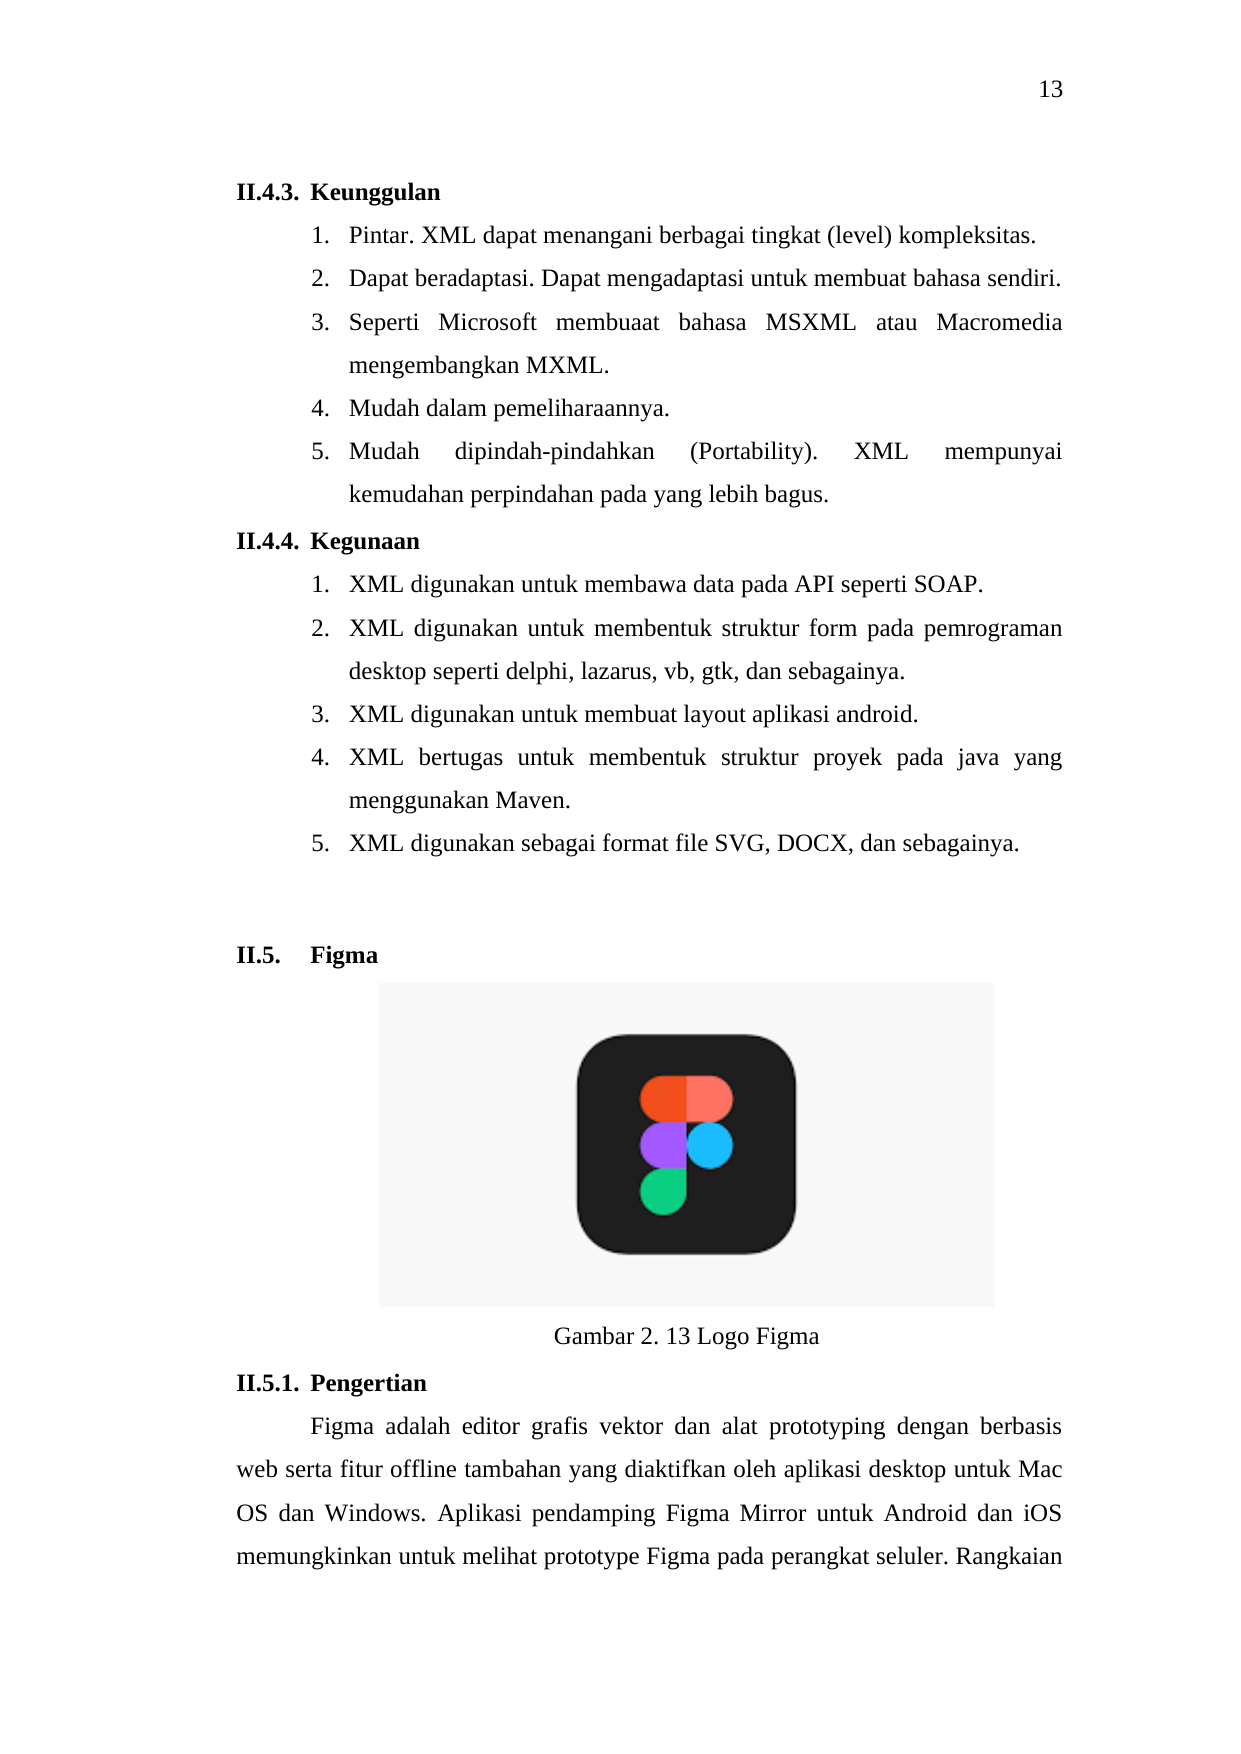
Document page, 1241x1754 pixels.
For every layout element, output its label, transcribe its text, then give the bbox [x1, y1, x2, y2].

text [236, 1411, 1063, 1569]
list Mudah dalam pemeliharaannya. [311, 393, 1063, 422]
picture [379, 983, 995, 1307]
subtitle Pengertian [236, 1368, 974, 1397]
list XML digunakan untuk membentuk struktur form pada pemrograman desktop seperti delphi, lazarus, vb, gtk, dan sebagainya. [311, 613, 1063, 684]
list Seperti Microsoft membuaat bahasa MSXML atau Macromedia mengembangkan MXML. [311, 307, 1063, 378]
subtitle Kegunaan [236, 526, 974, 555]
list XML bertugas untuk membentuk struktur proyek pada java yang menggunakan Maven. [311, 742, 1063, 814]
list XML digunakan untuk membuat layout aplikasi android. [311, 699, 1063, 728]
list XML digunakan sebagai format file SVG, DOCX, dan sebagainya. [311, 828, 1063, 857]
list Dapat beradaptasi. Dapat mengadaptasi untuk membuat bahasa sendiri. [311, 263, 1063, 292]
list XML digunakan untuk membawa data pada API seperti SOAP. [311, 569, 1063, 598]
text Gambar 2. 13 Logo Figma [237, 1321, 1063, 1350]
list Pintar. XML dapat menangani berbagai tingkat (level) kompleksitas. [311, 220, 1063, 249]
subtitle Keunggulan [236, 177, 974, 206]
subtitle Figma [236, 940, 974, 969]
list Mudah dipindah-pindahkan (Portability). XML mempunyai kemudahan perpindahan pada yang lebih bagus. [311, 436, 1063, 508]
